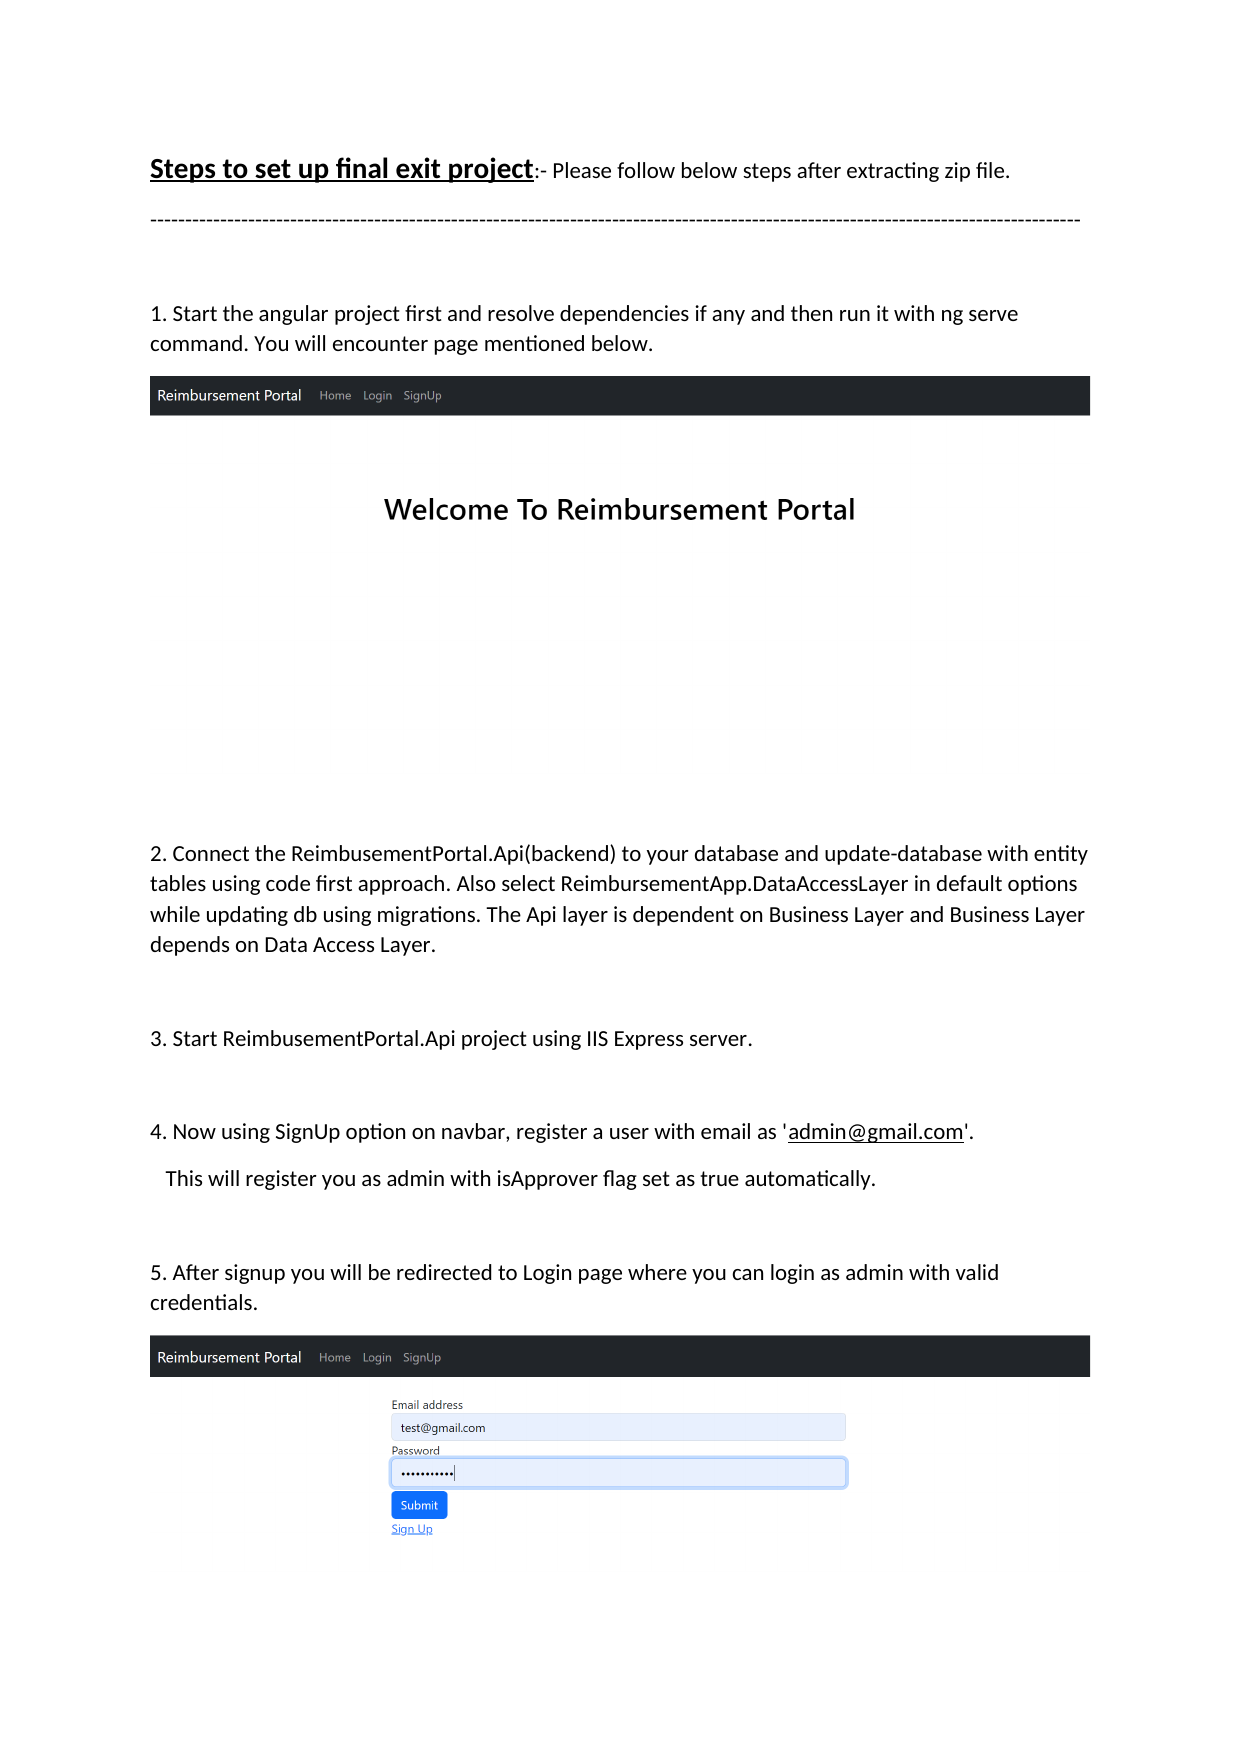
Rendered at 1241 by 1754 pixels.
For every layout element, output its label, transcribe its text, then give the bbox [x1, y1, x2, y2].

text 5. After signup you will be redirected to Login page where you can login as admin with valid credentials. [150, 1258, 1090, 1316]
text This will register you as admin with isApprover flag set as true automatically. [150, 1164, 1090, 1192]
text 3. Start ReimbusementPortal.Api project using IIS Express server. [150, 1024, 1090, 1052]
text Steps to set up final exit project:- Please follow below steps after extracting zip file. [150, 150, 1090, 186]
text ------------------------------------------------------------------------------------------------------------------------------------- [150, 205, 1090, 233]
picture [150, 1335, 1091, 1572]
text 4. Now using SignUp option on navbar, register a user with email as 'admin@gmail.com'. [150, 1117, 1090, 1146]
text 2. Connect the ReimbusementPortal.Api(backend) to your database and update-database with entity tables using code first approach. Also select ReimbursementApp.DataAccessLayer in default options while updating db using migrations. The Api layer is dependent on Business Layer and Business Layer depends on Data Access Layer. [150, 839, 1090, 958]
picture [150, 376, 1091, 774]
text 1. Start the angular project first and resolve dependencies if any and then run it with ng serve command. You will encounter page mentioned below. [150, 299, 1090, 357]
